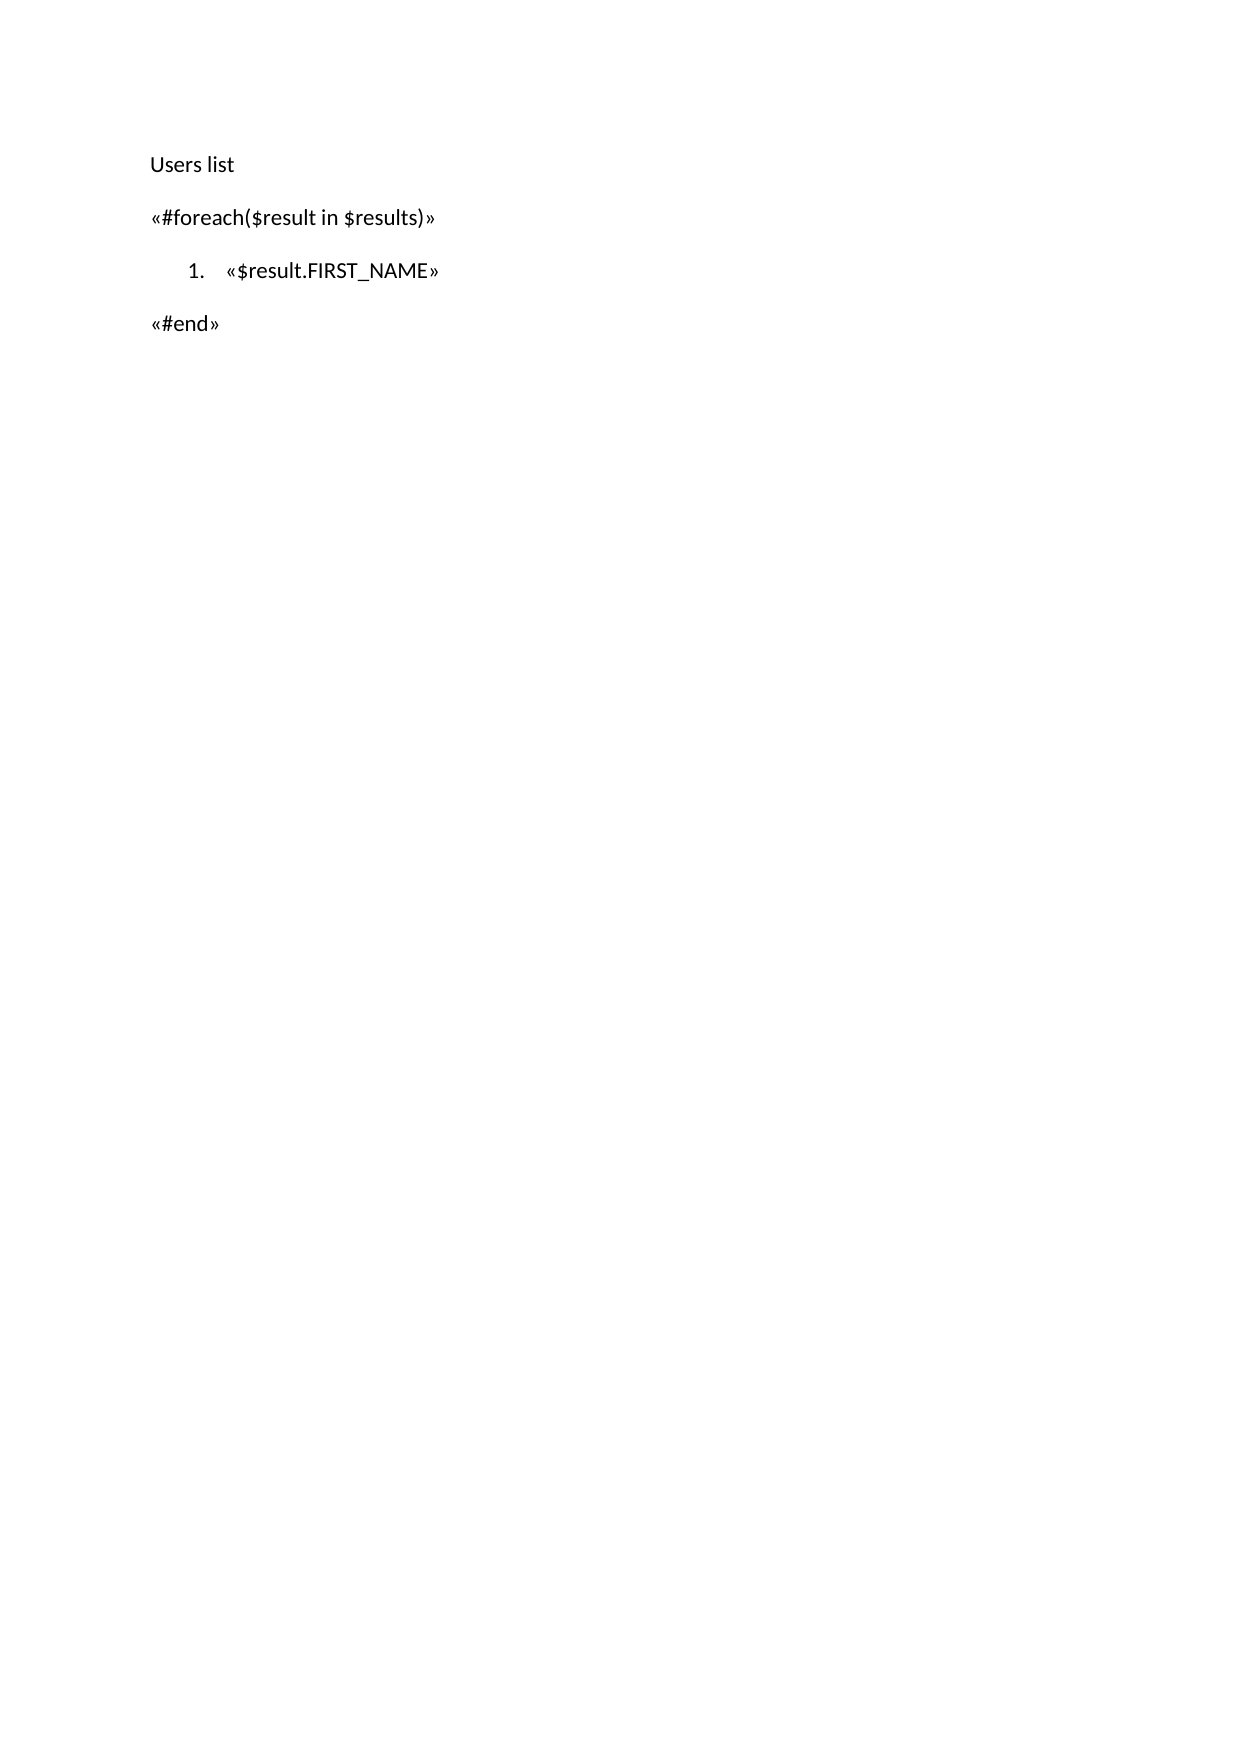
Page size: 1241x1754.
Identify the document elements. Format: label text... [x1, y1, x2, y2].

text Users list [150, 150, 1090, 178]
